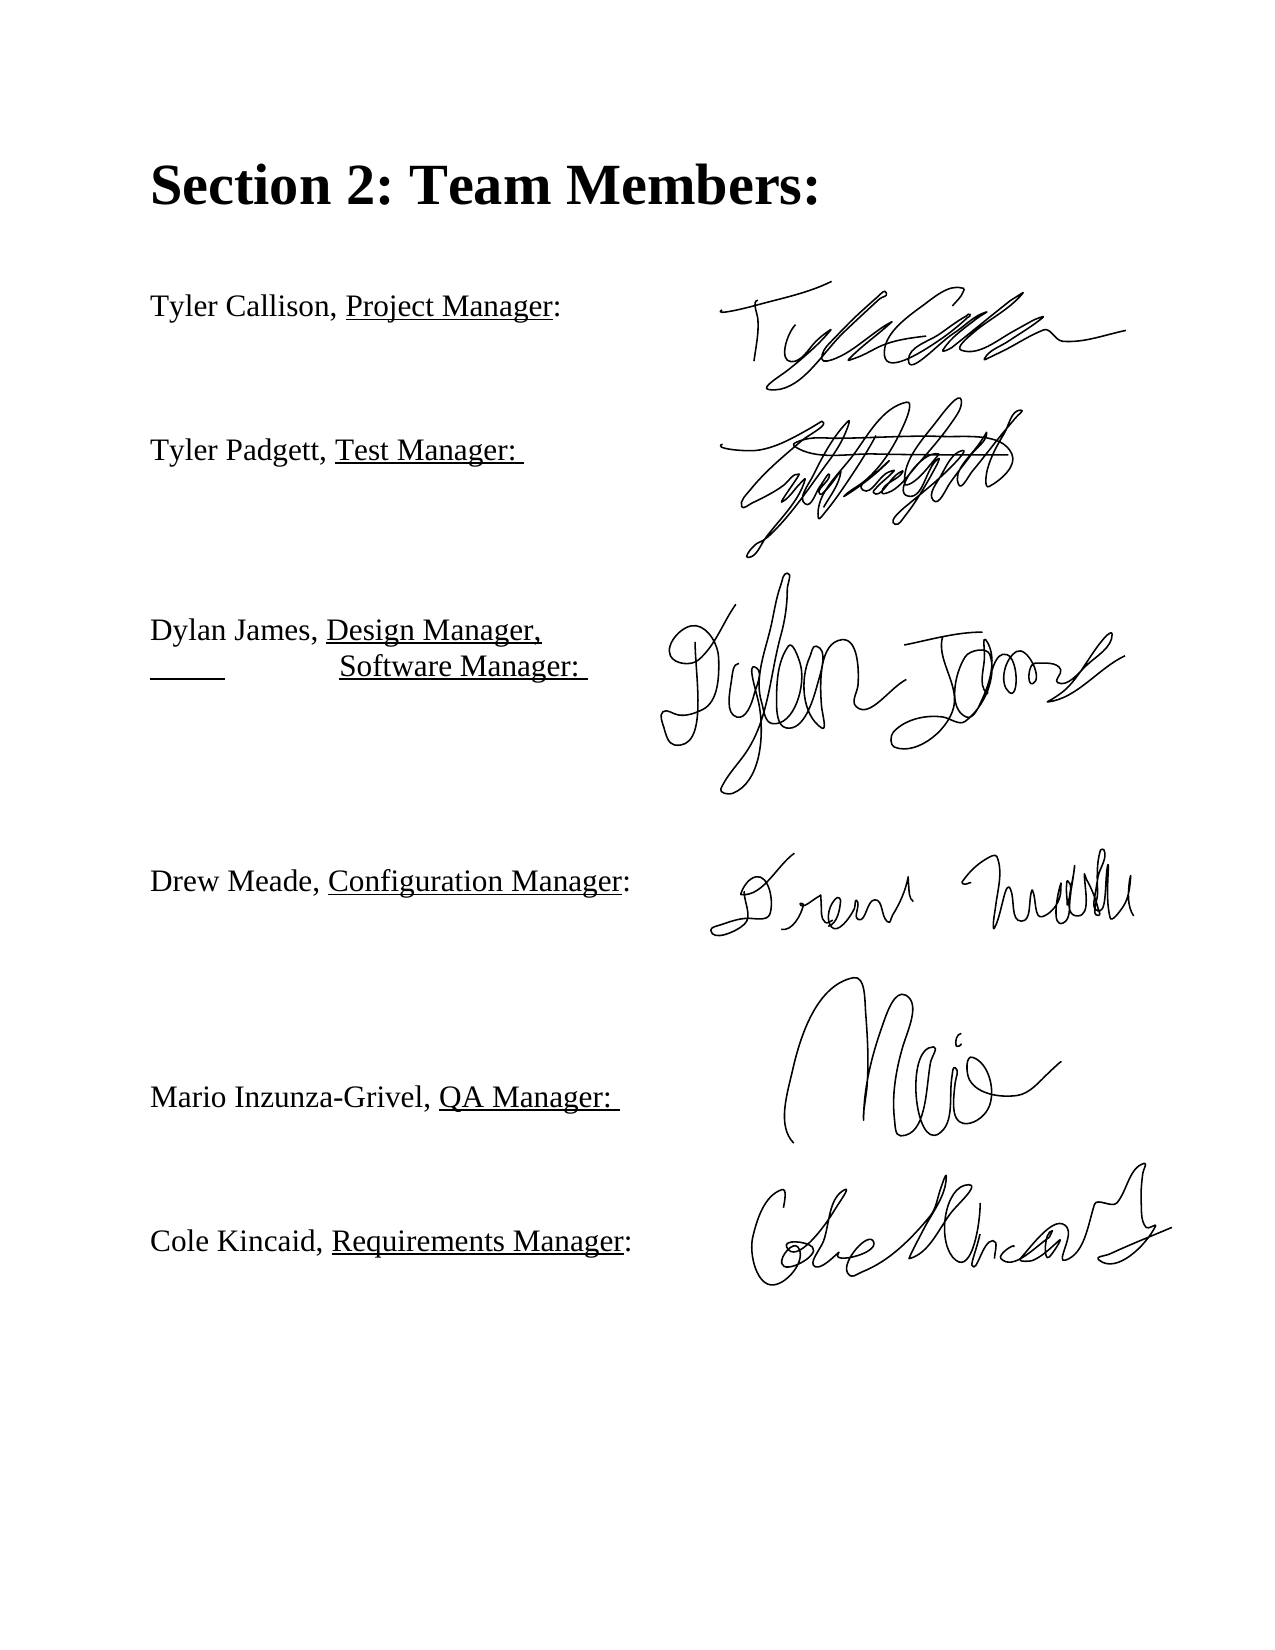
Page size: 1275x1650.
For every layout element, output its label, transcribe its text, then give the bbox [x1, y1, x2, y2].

text Software Manager: [718, 647, 764, 683]
text Tyler Callison, Project Manager: [757, 287, 949, 323]
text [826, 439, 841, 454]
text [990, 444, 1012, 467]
text Dylan James, Design Manager, [150, 611, 729, 647]
text Dylan James, Design Manager, [716, 611, 773, 647]
text Cole Kincaid, Requirements Manager: [975, 1222, 1057, 1258]
text Cole Kincaid, Requirements Manager: [753, 1222, 825, 1258]
text Tyler Callison, Project Manager: [904, 287, 1125, 323]
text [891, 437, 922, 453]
text Mario Inzunza-Grivel, QA Manager: [786, 1078, 866, 1114]
text Drew Meade, Configuration Manager: [998, 862, 1097, 898]
text Tyler Padgett, Test Manager: [1002, 431, 1125, 467]
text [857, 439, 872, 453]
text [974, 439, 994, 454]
text Dylan James, Design Manager, [779, 611, 1125, 647]
text Mario Inzunza-Grivel, QA Manager: [150, 1078, 789, 1114]
text Drew Meade, Configuration Manager: [769, 862, 999, 898]
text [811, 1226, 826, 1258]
text Cole Kincaid, Requirements Manager: [816, 1222, 923, 1258]
text Software Manager: [855, 647, 950, 683]
text Cole Kincaid, Requirements Manager: [150, 1222, 755, 1258]
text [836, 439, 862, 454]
text Software Manager: [150, 647, 696, 683]
text Software Manager: [1074, 647, 1125, 683]
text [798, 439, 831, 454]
text Tyler Padgett, Test Manager: [150, 431, 813, 467]
text Drew Meade, Configuration Manager: [150, 862, 782, 898]
text Software Manager: [822, 647, 857, 683]
text Software Manager: [991, 647, 1095, 682]
text Mario Inzunza-Grivel, QA Manager: [987, 1078, 1125, 1114]
text Tyler Callison, Project Manager: [150, 287, 814, 323]
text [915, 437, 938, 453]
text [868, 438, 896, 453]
text Software Manager: [943, 647, 983, 683]
subtitle Section 2: Team Members: [150, 150, 1125, 217]
